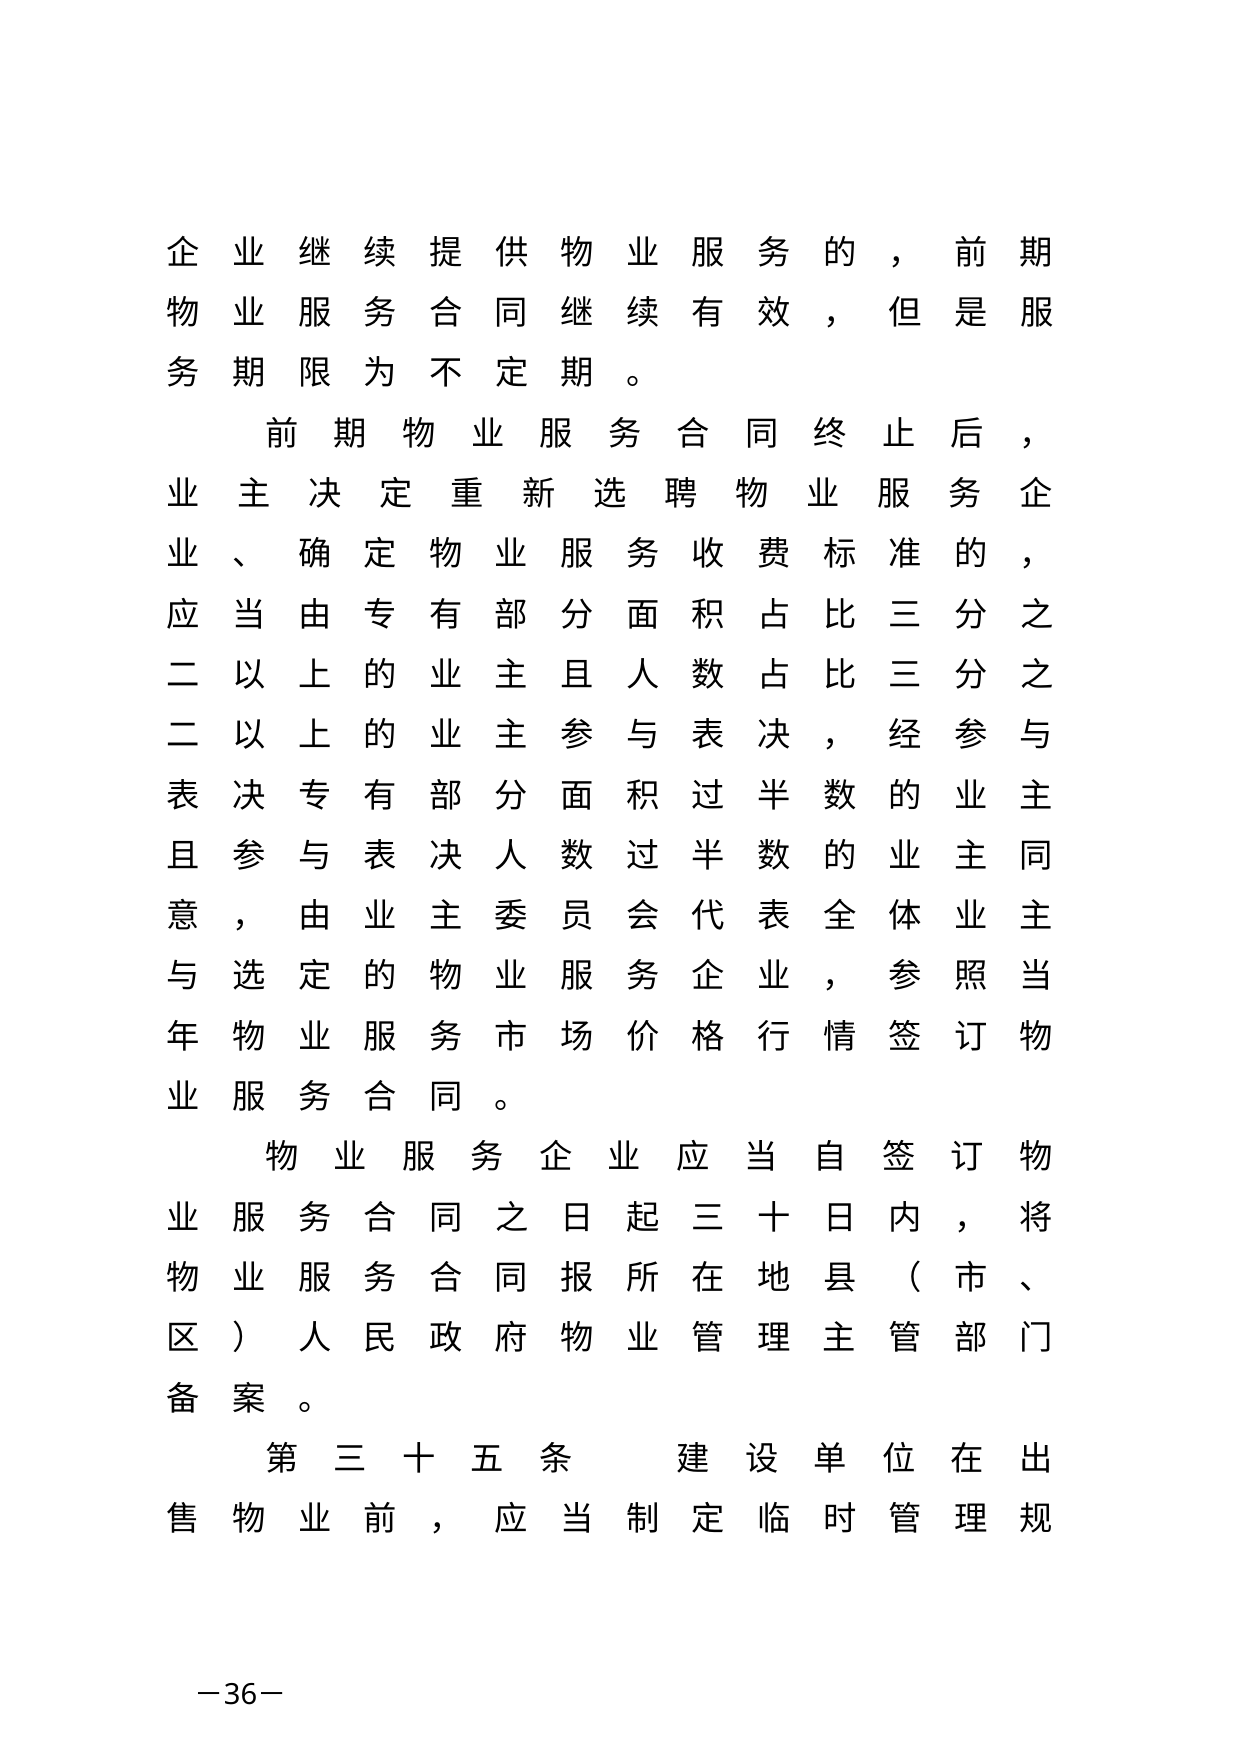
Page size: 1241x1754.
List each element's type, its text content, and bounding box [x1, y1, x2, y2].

text 物业服务企业应当自签订物业服务合同之日起三十日内，将物业服务合同报所在地县（市、区）人民政府物业管理主管部门备案。 [167, 1124, 1085, 1426]
text 前期物业服务合同终止后，业主决定重新选聘物业服务企业、确定物业服务收费标准的，应当由专有部分面积占比三分之二以上的业主且人数占比三分之二以上的业主参与表决，经参与表决专有部分面积过半数的业主且参与表决人数过半数的业主同意，由业主委员会代表全体业主与选定的物业服务企业，参照当年物业服务市场价格行情签订物业服务合同。 [167, 400, 1085, 1124]
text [167, 1426, 1085, 1546]
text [167, 219, 1085, 400]
